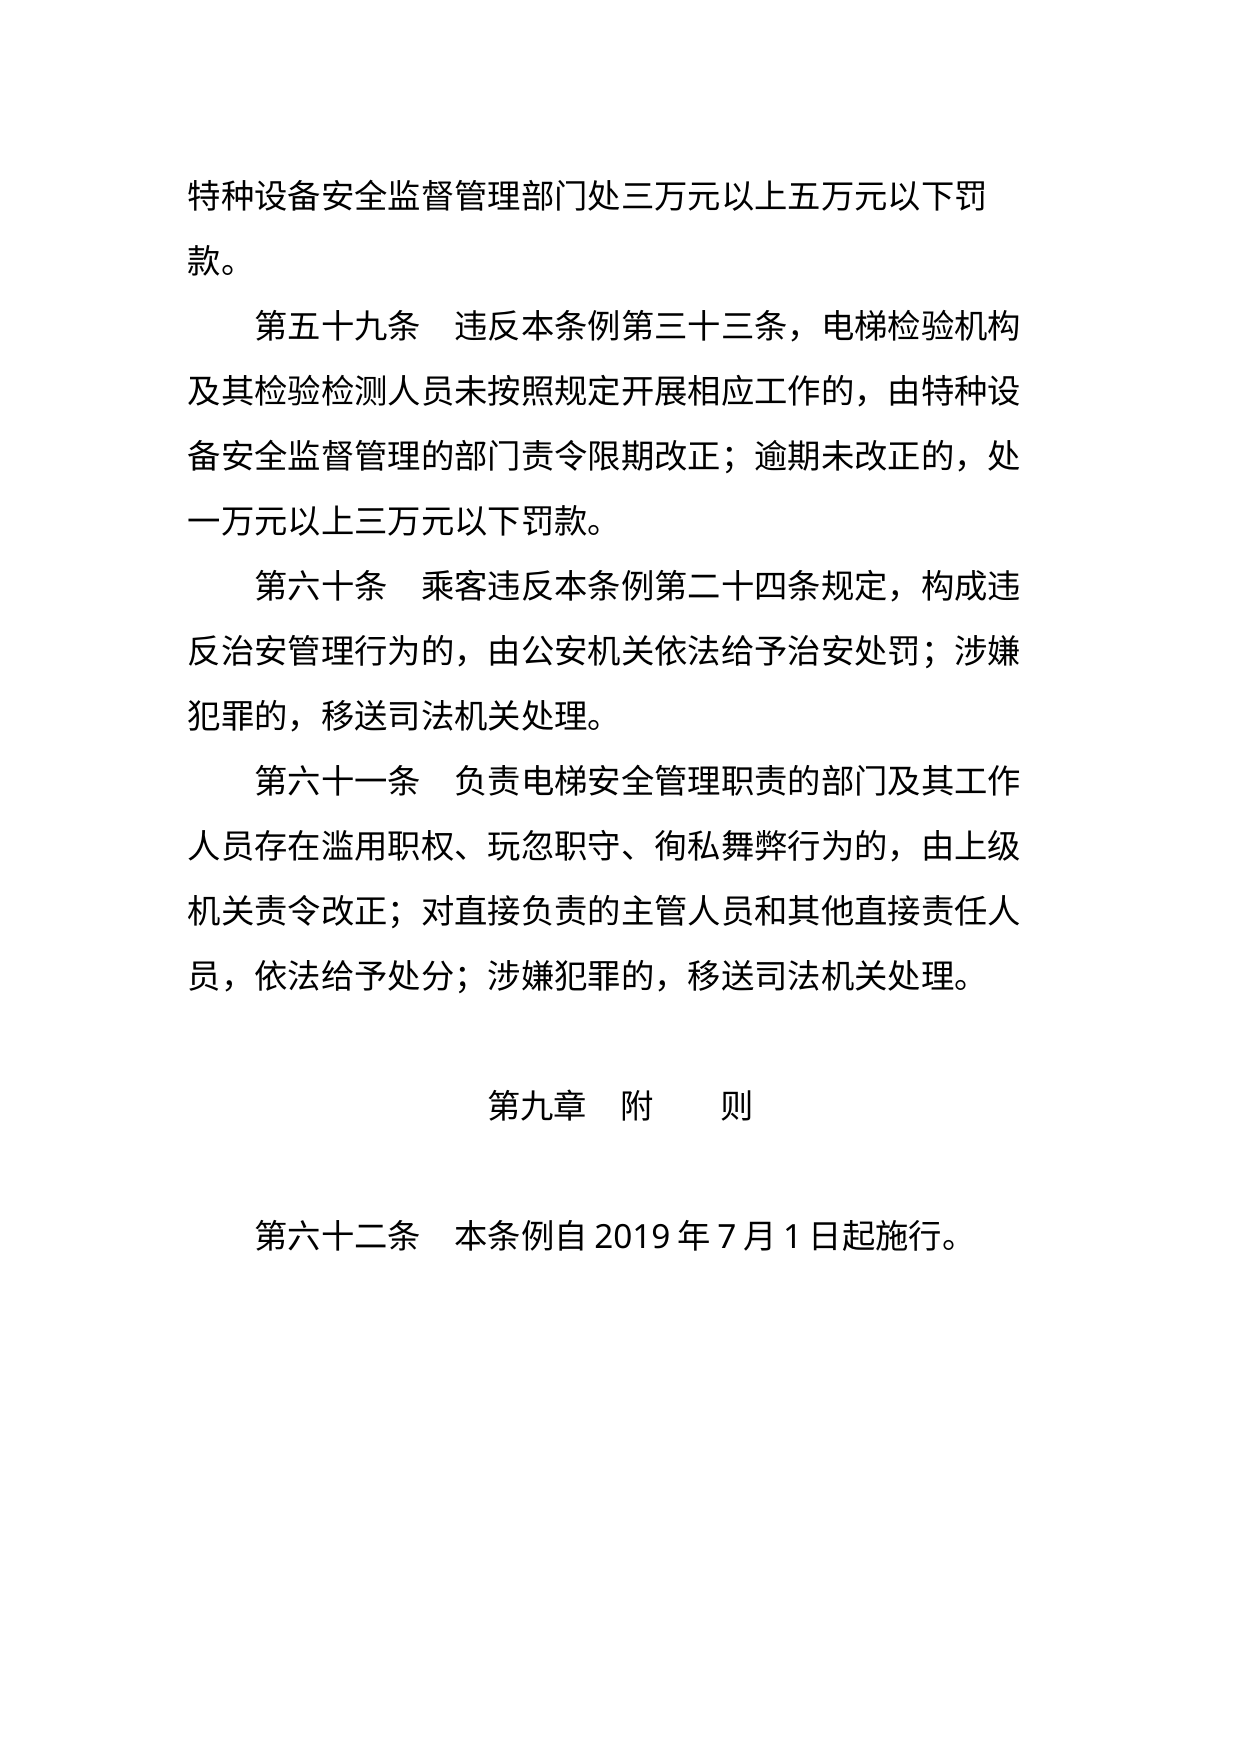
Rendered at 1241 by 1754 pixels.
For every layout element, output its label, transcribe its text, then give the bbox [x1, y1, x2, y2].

text 第六十条 乘客违反本条例第二十四条规定，构成违反治安管理行为的，由公安机关依法给予治安处罚；涉嫌犯罪的，移送司法机关处理。 [187, 552, 1053, 747]
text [187, 162, 1053, 292]
text 第六十二条 本条例自2019年7月1日起施行。 [187, 1202, 1053, 1299]
text 第六十一条 负责电梯安全管理职责的部门及其工作人员存在滥用职权、玩忽职守、徇私舞弊行为的，由上级机关责令改正；对直接负责的主管人员和其他直接责任人员，依法给予处分；涉嫌犯罪的，移送司法机关处理。 [187, 747, 1053, 1007]
text 第九章 附 则 [187, 1072, 1053, 1137]
text 第五十九条 违反本条例第三十三条，电梯检验机构及其检验检测人员未按照规定开展相应工作的，由特种设备安全监督管理的部门责令限期改正；逾期未改正的，处一万元以上三万元以下罚款。 [187, 292, 1053, 552]
